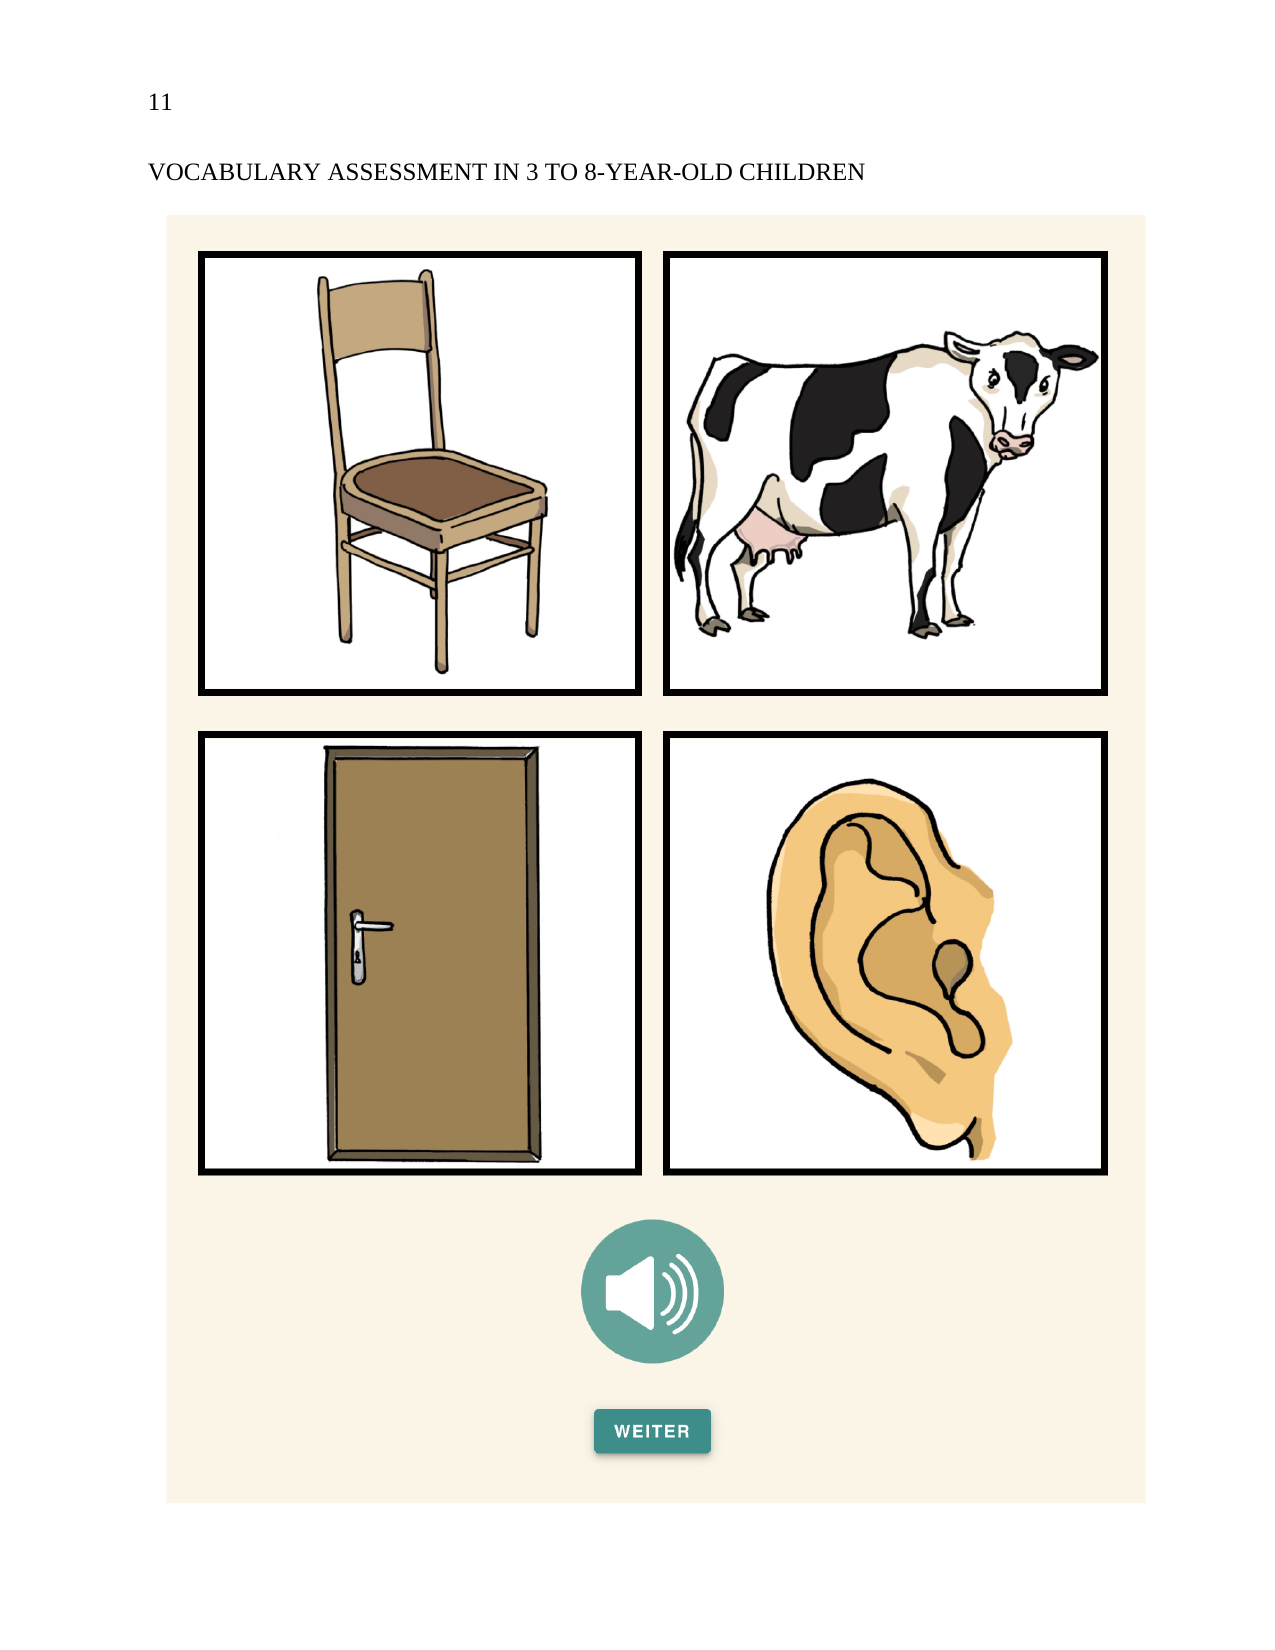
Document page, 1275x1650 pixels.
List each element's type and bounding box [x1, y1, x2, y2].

picture [166, 215, 1146, 1503]
